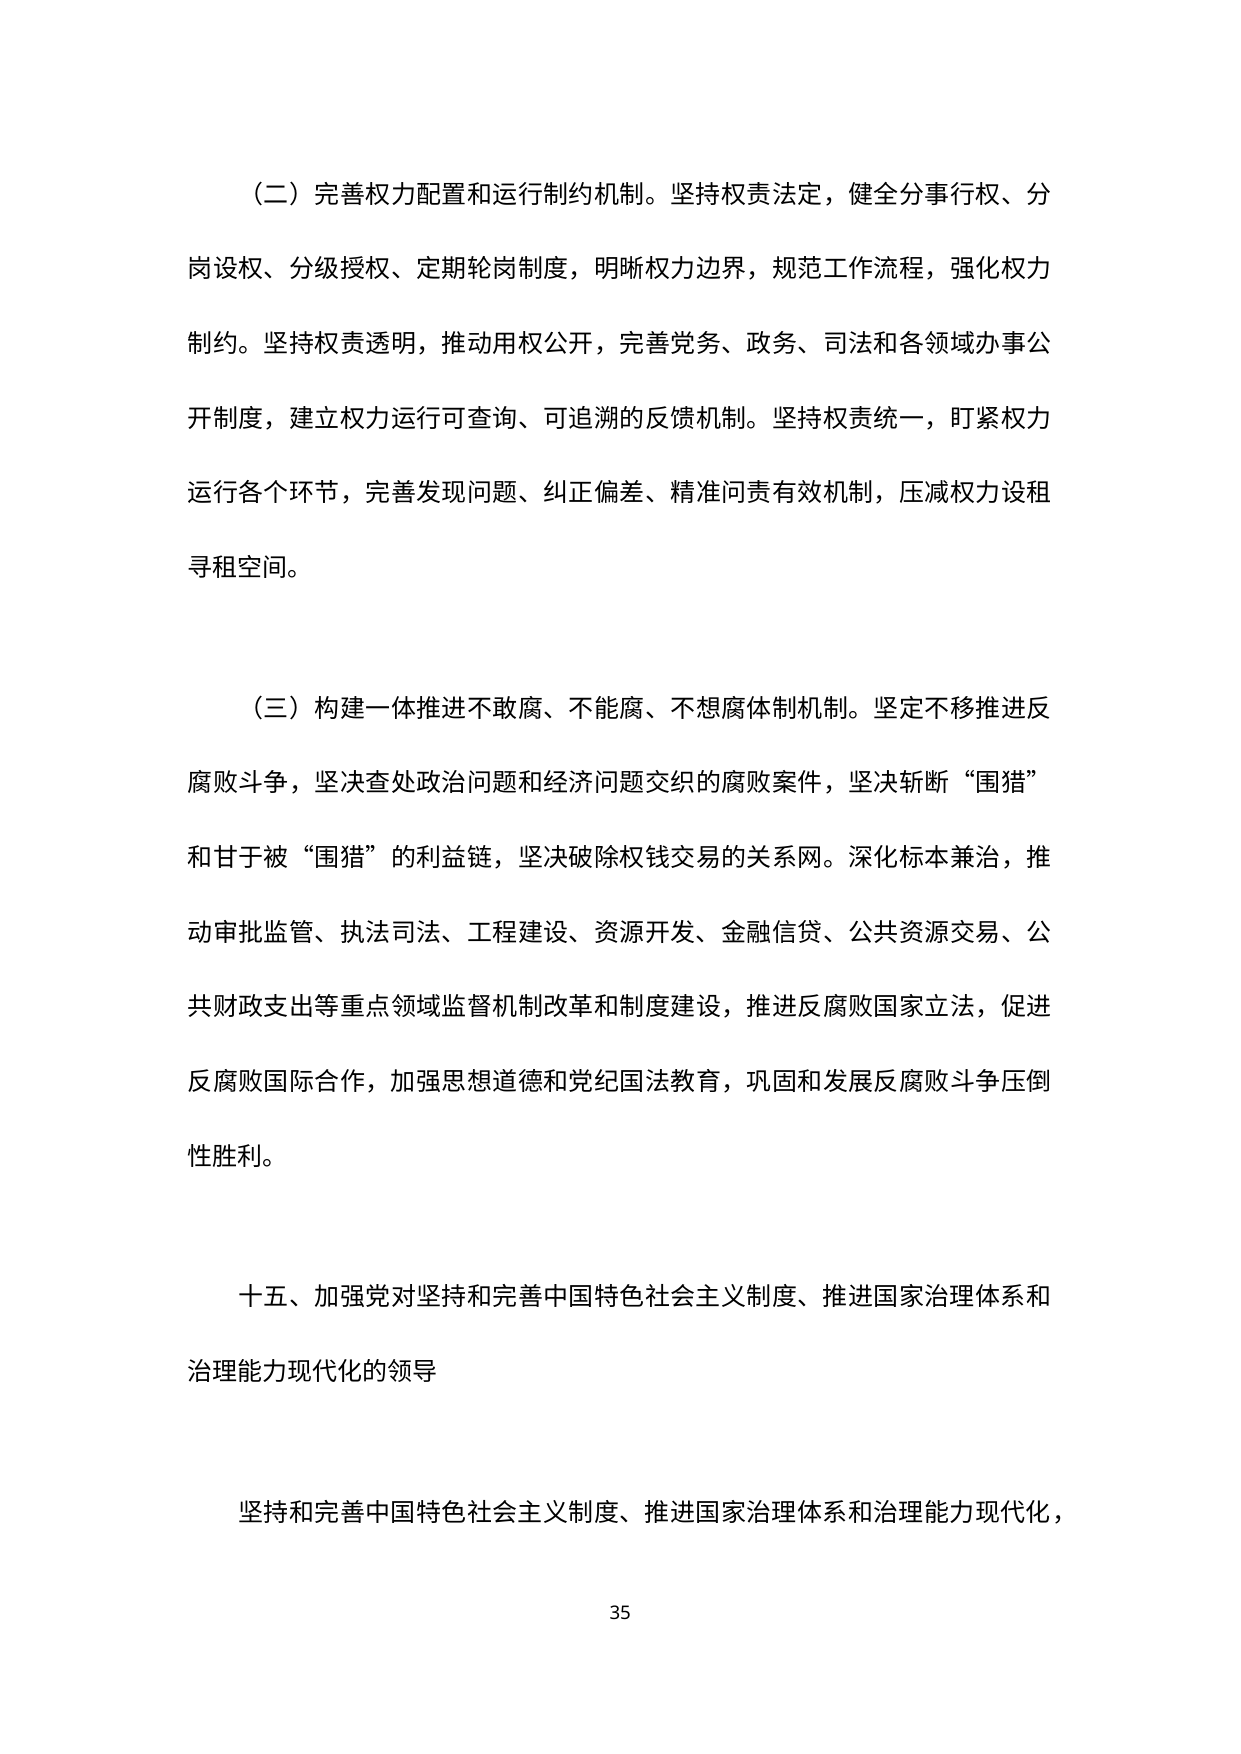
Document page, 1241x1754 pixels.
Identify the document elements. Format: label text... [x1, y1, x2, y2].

text （三）构建一体推进不敢腐、不能腐、不想腐体制机制。坚定不移推进反腐败斗争，坚决查处政治问题和经济问题交织的腐败案件，坚决斩断“围猎”和甘于被“围猎”的利益链，坚决破除权钱交易的关系网。深化标本兼治，推动审批监管、执法司法、工程建设、资源开发、金融信贷、公共资源交易、公共财政支出等重点领域监督机制改革和制度建设，推进反腐败国家立法，促进反腐败国际合作，加强思想道德和党纪国法教育，巩固和发展反腐败斗争压倒性胜利。 [187, 674, 1053, 1187]
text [187, 1478, 1053, 1543]
text 十五、加强党对坚持和完善中国特色社会主义制度、推进国家治理体系和治理能力现代化的领导 [187, 1262, 1053, 1402]
text （二）完善权力配置和运行制约机制。坚持权责法定，健全分事行权、分岗设权、分级授权、定期轮岗制度，明晰权力边界，规范工作流程，强化权力制约。坚持权责透明，推动用权公开，完善党务、政务、司法和各领域办事公开制度，建立权力运行可查询、可追溯的反馈机制。坚持权责统一，盯紧权力运行各个环节，完善发现问题、纠正偏差、精准问责有效机制，压减权力设租寻租空间。 [187, 160, 1053, 598]
